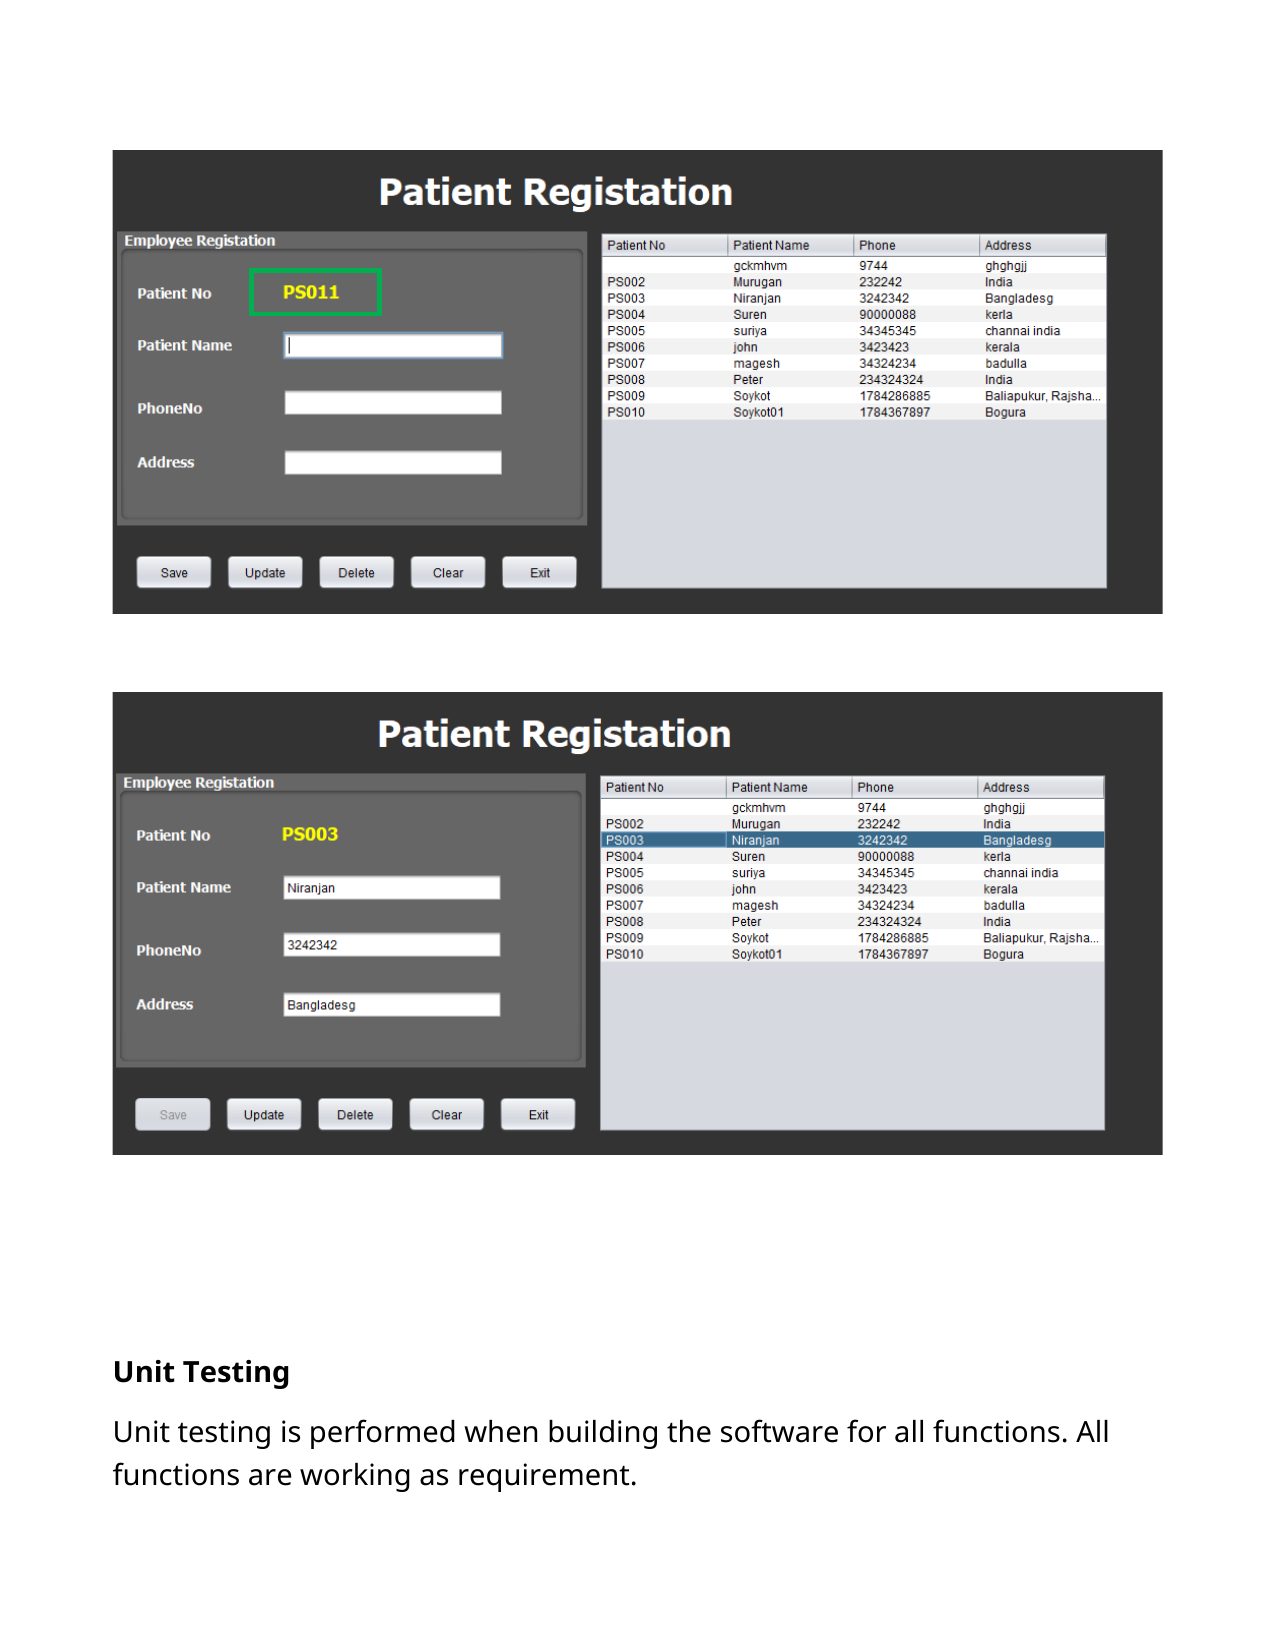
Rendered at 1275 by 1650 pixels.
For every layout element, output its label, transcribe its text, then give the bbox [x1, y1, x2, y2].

picture [112, 150, 1163, 614]
text Unit Testing [112, 1351, 1162, 1391]
picture [112, 692, 1163, 1155]
text Unit testing is performed when building the software for all functions. All functions are working as requirement. [112, 1411, 1162, 1493]
